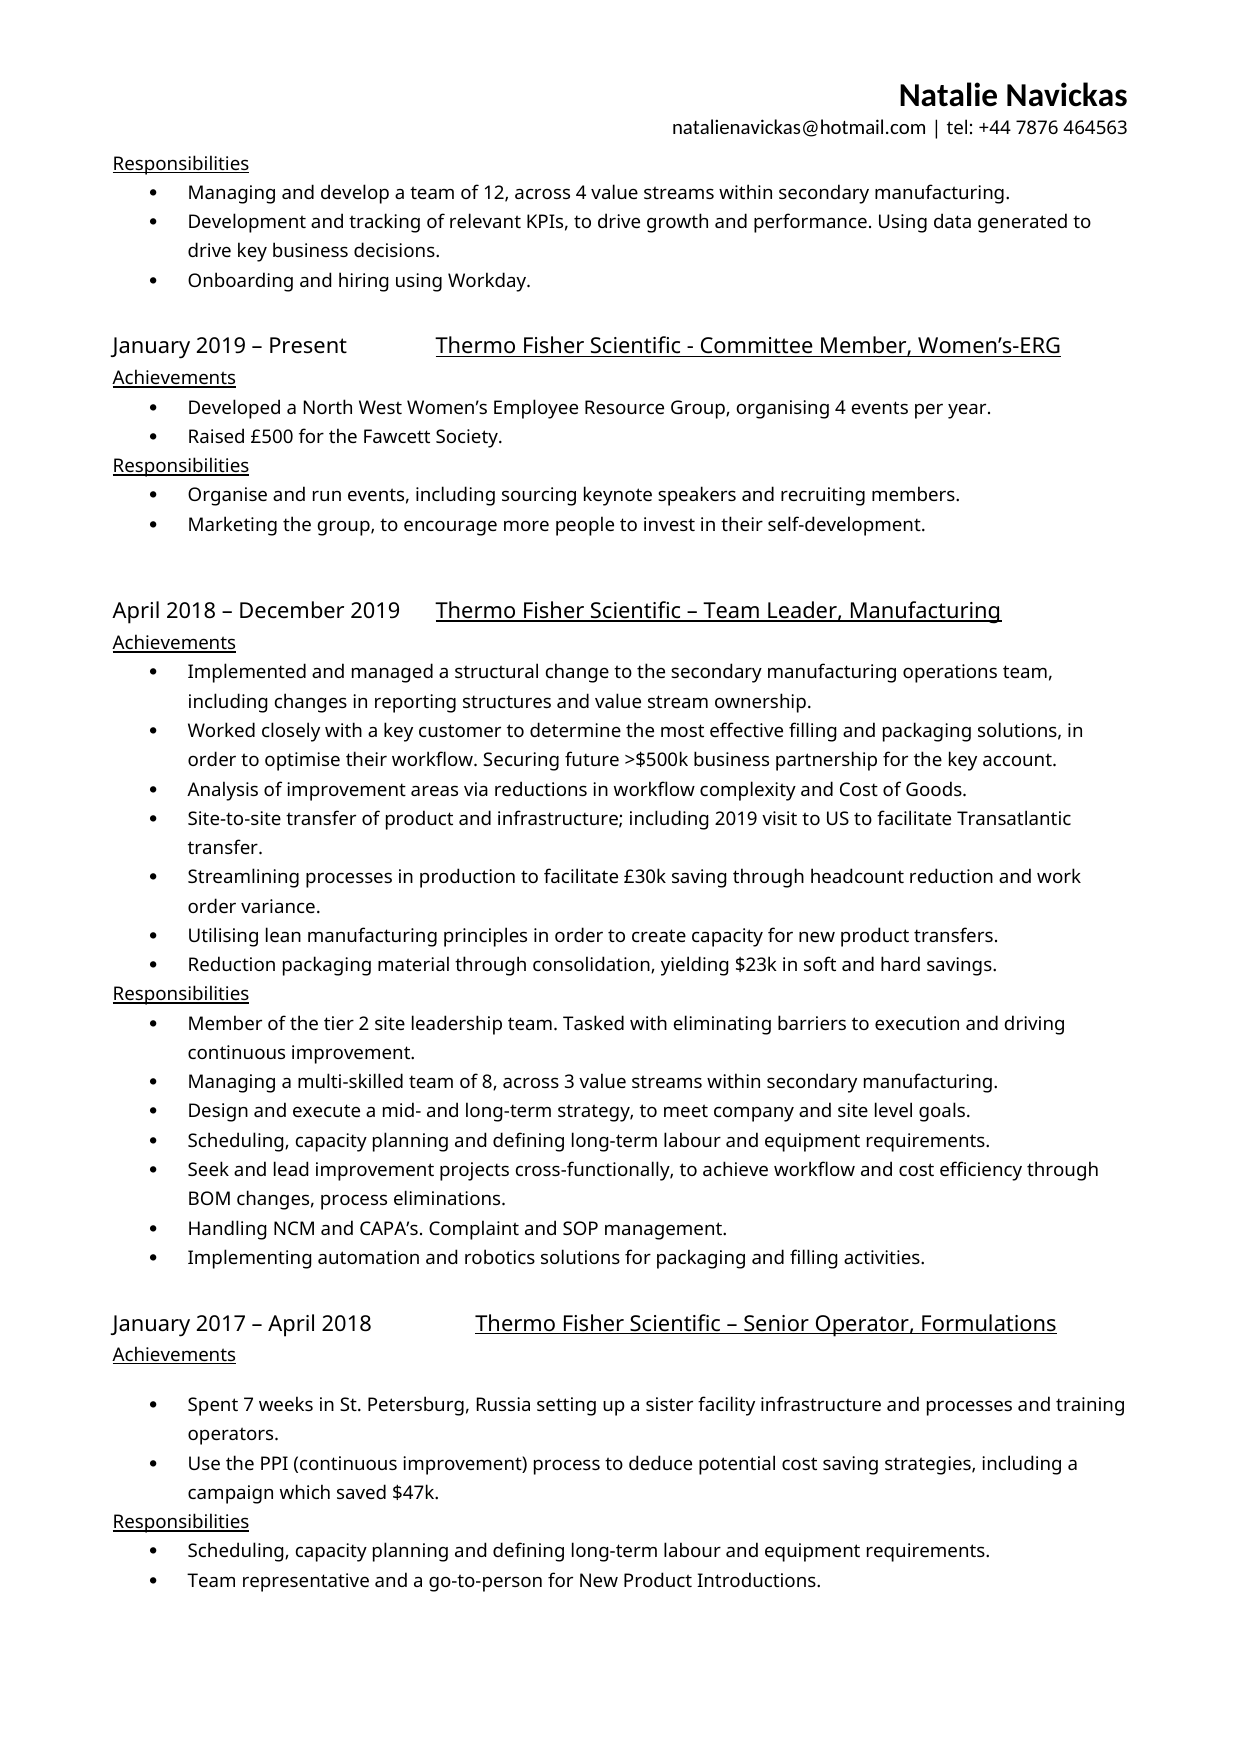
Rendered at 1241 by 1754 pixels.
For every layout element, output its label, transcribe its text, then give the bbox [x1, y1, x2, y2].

list Marketing the group, to encourage more people to invest in their self-development. [150, 511, 1128, 537]
list Reduction packaging material through consolidation, yielding $23k in soft and hard savings. [150, 951, 1128, 977]
list Analysis of improvement areas via reductions in workflow complexity and Cost of Goods. [150, 776, 1128, 801]
text January 2019 – Present Thermo Fisher Scientific - Committee Member, Women’s-ERG [112, 331, 1128, 360]
list Utilising lean manufacturing principles in order to create capacity for new product transfers. [150, 922, 1128, 948]
list Implemented and managed a structural change to the secondary manufacturing operations team, including changes in reporting structures and value stream ownership. [150, 659, 1128, 713]
list Design and execute a mid- and long-term strategy, to meet company and site level goals. [150, 1098, 1128, 1123]
list Scheduling, capacity planning and defining long-term labour and equipment requirements. [150, 1127, 1128, 1153]
list Seek and lead improvement projects cross-functionally, to achieve workflow and cost efficiency through BOM changes, process eliminations. [150, 1156, 1128, 1211]
list Developed a North West Women’s Employee Resource Group, organising 4 events per year. [150, 394, 1128, 419]
list Implementing automation and robotics solutions for packaging and filling activities. [150, 1244, 1128, 1270]
text Responsibilities [112, 981, 1128, 1006]
list Team representative and a go-to-person for New Product Introductions. [150, 1567, 1128, 1592]
list Use the PPI (continuous improvement) process to deduce potential cost saving strategies, including a campaign which saved $47k. [150, 1450, 1128, 1504]
text Achievements [112, 365, 1128, 390]
list Member of the tier 2 site leadership team. Tasked with eliminating barriers to execution and driving continuous improvement. [150, 1010, 1128, 1065]
text Responsibilities [112, 452, 1128, 478]
list Handling NCM and CAPA’s. Complaint and SOP management. [150, 1215, 1128, 1240]
list Development and tracking of relevant KPIs, to drive growth and performance. Using data generated to drive key business decisions. [150, 208, 1128, 263]
list Raised £500 for the Fawcett Society. [150, 423, 1128, 449]
text Responsibilities [112, 150, 1128, 176]
text April 2018 – December 2019 Thermo Fisher Scientific – Team Leader, Manufacturing [112, 595, 1128, 625]
list Worked closely with a key customer to determine the most effective filling and packaging solutions, in order to optimise their workflow. Securing future >$500k business partnership for the key account. [150, 717, 1128, 772]
text Achievements [112, 629, 1128, 655]
text January 2017 – April 2018 Thermo Fisher Scientific – Senior Operator, Formulations Achievements [112, 1273, 1128, 1367]
list Scheduling, capacity planning and defining long-term labour and equipment requirements. [150, 1538, 1128, 1563]
text Responsibilities [112, 1508, 1128, 1534]
list Onboarding and hiring using Workday. [150, 267, 1128, 293]
list Managing and develop a team of 12, across 4 value streams within secondary manufacturing. [150, 179, 1128, 205]
list Managing a multi-skilled team of 8, across 3 value streams within secondary manufacturing. [150, 1068, 1128, 1094]
list Site-to-site transfer of product and infrastructure; including 2019 visit to US to facilitate Transatlantic transfer. [150, 805, 1128, 860]
list Streamlining processes in production to facilitate £30k saving through headcount reduction and work order variance. [150, 864, 1128, 918]
list Spent 7 weeks in St. Petersburg, Russia setting up a sister facility infrastructure and processes and training operators. [150, 1391, 1128, 1446]
list Organise and run events, including sourcing keynote speakers and recruiting members. [150, 482, 1128, 507]
